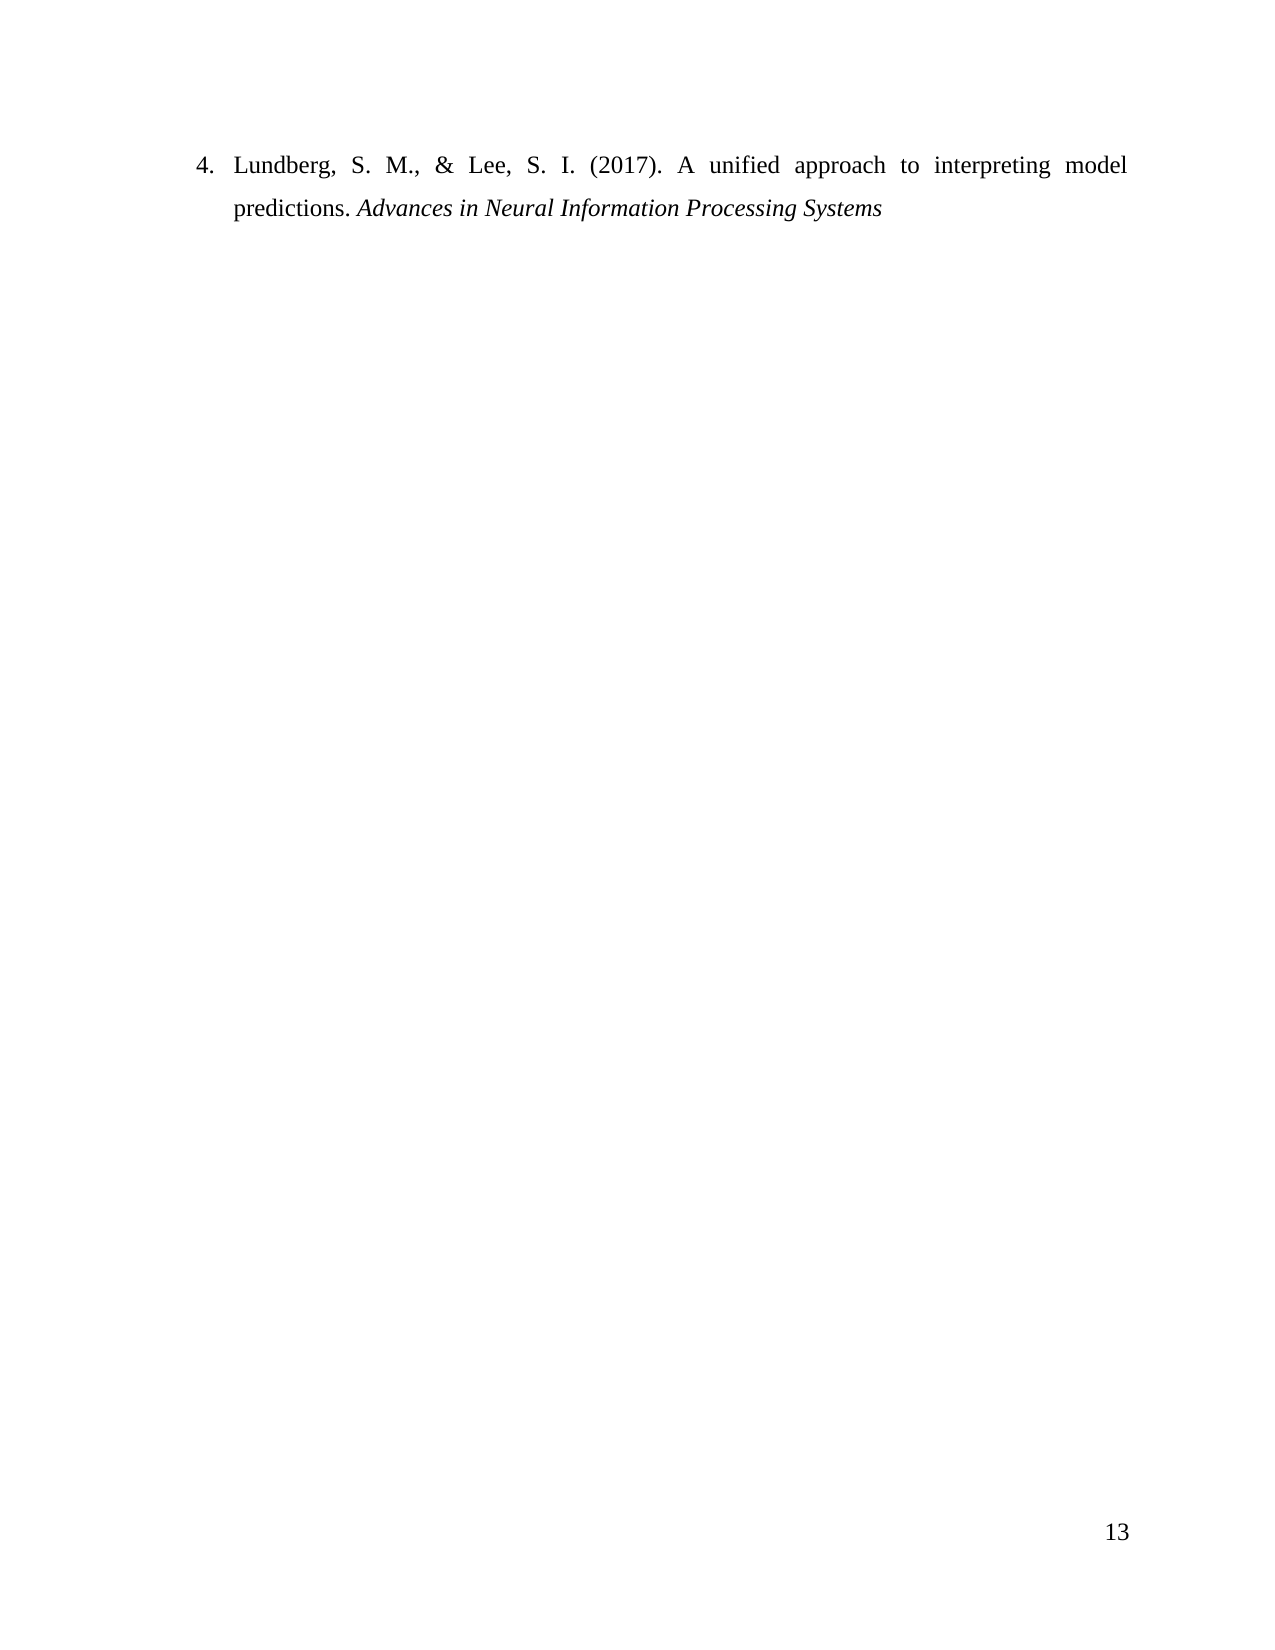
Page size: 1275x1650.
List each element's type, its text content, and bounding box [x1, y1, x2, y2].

list Lundberg, S. M., & Lee, S. I. (2017). A unified approach to interpreting model predictions. Advances in Neural Information Processing Systems [196, 150, 1129, 222]
